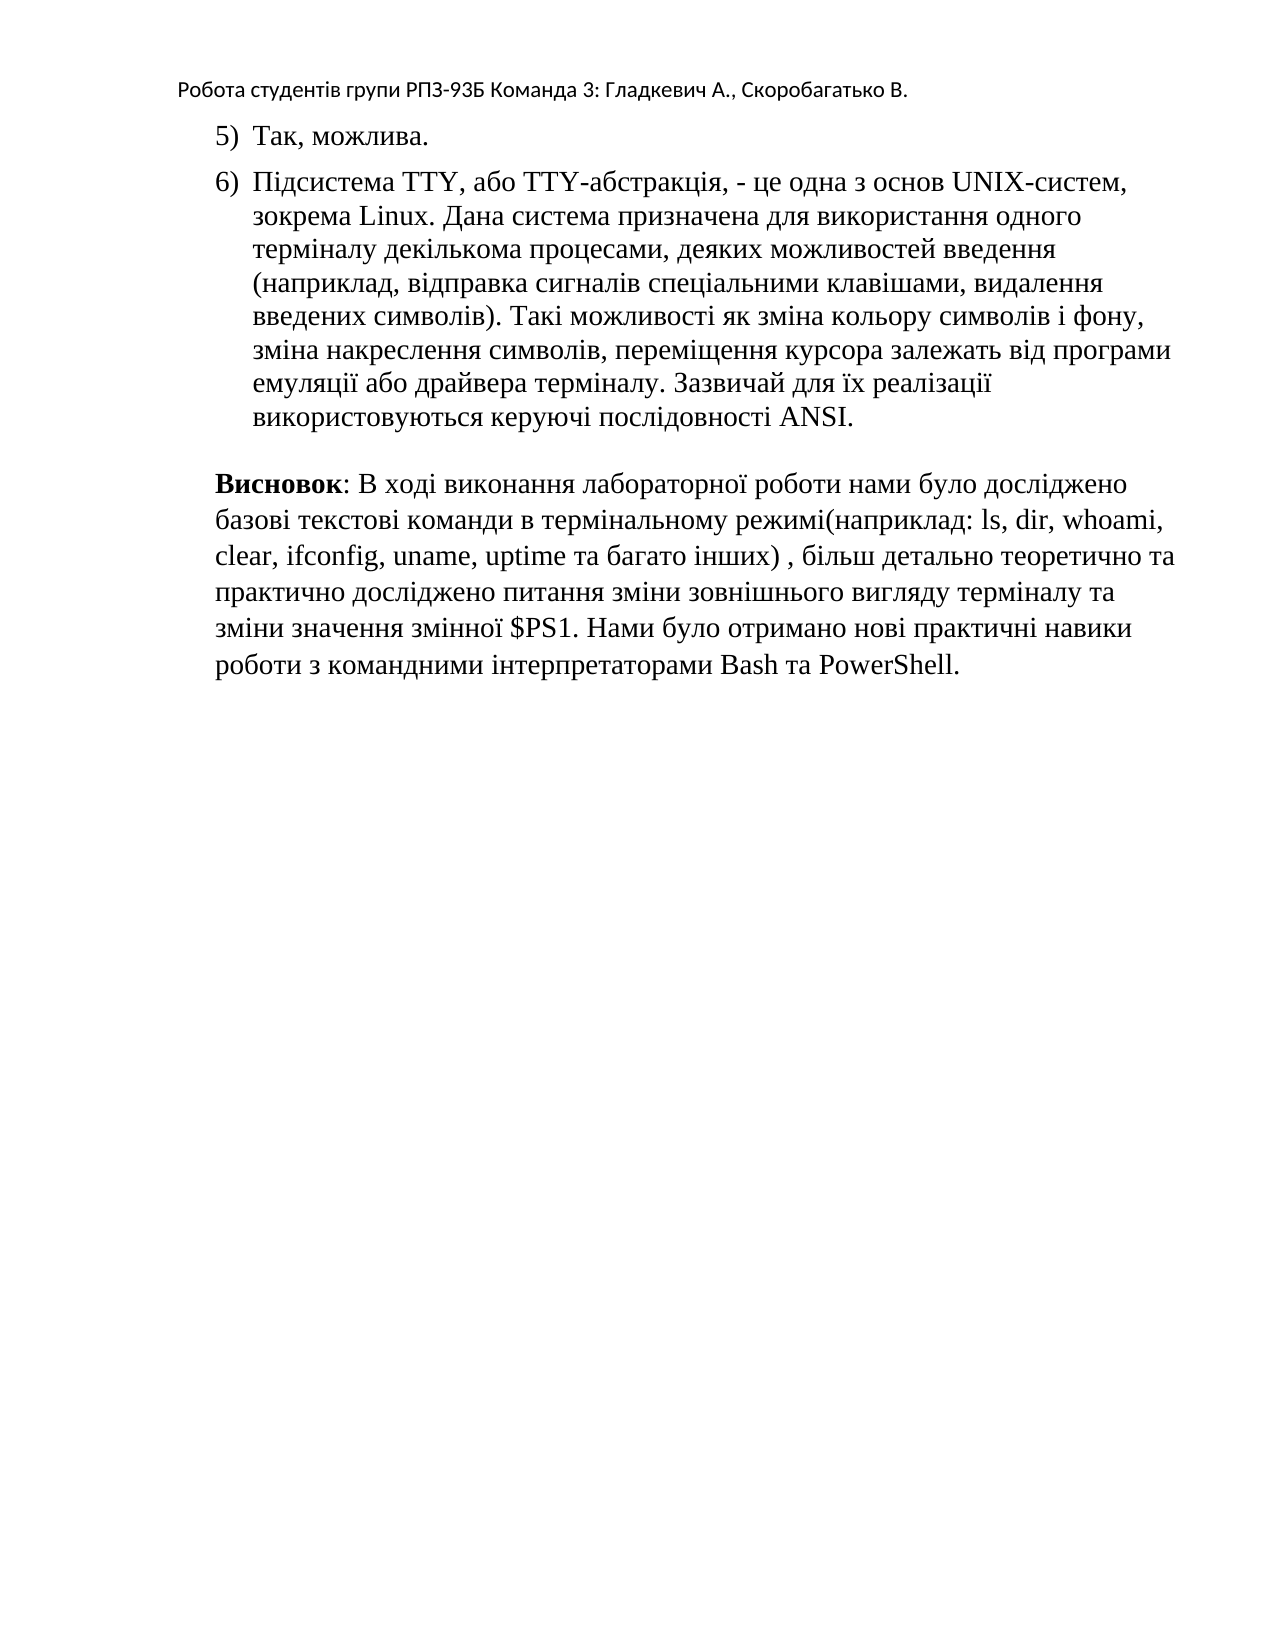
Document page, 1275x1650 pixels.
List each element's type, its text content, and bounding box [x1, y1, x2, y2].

list Підсистема TTY, або TTY-абстракція, - це одна з основ UNIX-систем, зокрема Linux. Дана система призначена для використання одного терміналу декількома процесами, деяких можливостей введення (наприклад, відправка сигналів спеціальними клавішами, видалення введених символів). Такі можливості як зміна кольору символів і фону, зміна накреслення символів, переміщення курсора залежать від програми емуляції або драйвера терміналу. Зазвичай для їх реалізації використовуються керуючі послідовності ANSI. [215, 164, 1186, 432]
text Висновок: В ході виконання лабораторної роботи нами було досліджено базові текстові команди в термінальному режимі(наприклад: ls, dir, whoami, clear, ifconfig, uname, uptime та багато інших) , більш детально теоретично та практично досліджено питання зміни зовнішнього вигляду терміналу та зміни значення змінної $PS1. Нами було отримано нові практичні навики роботи з командними інтерпретаторами Bash та PowerShell. [215, 466, 1186, 680]
list Так, можлива. [215, 118, 1186, 152]
